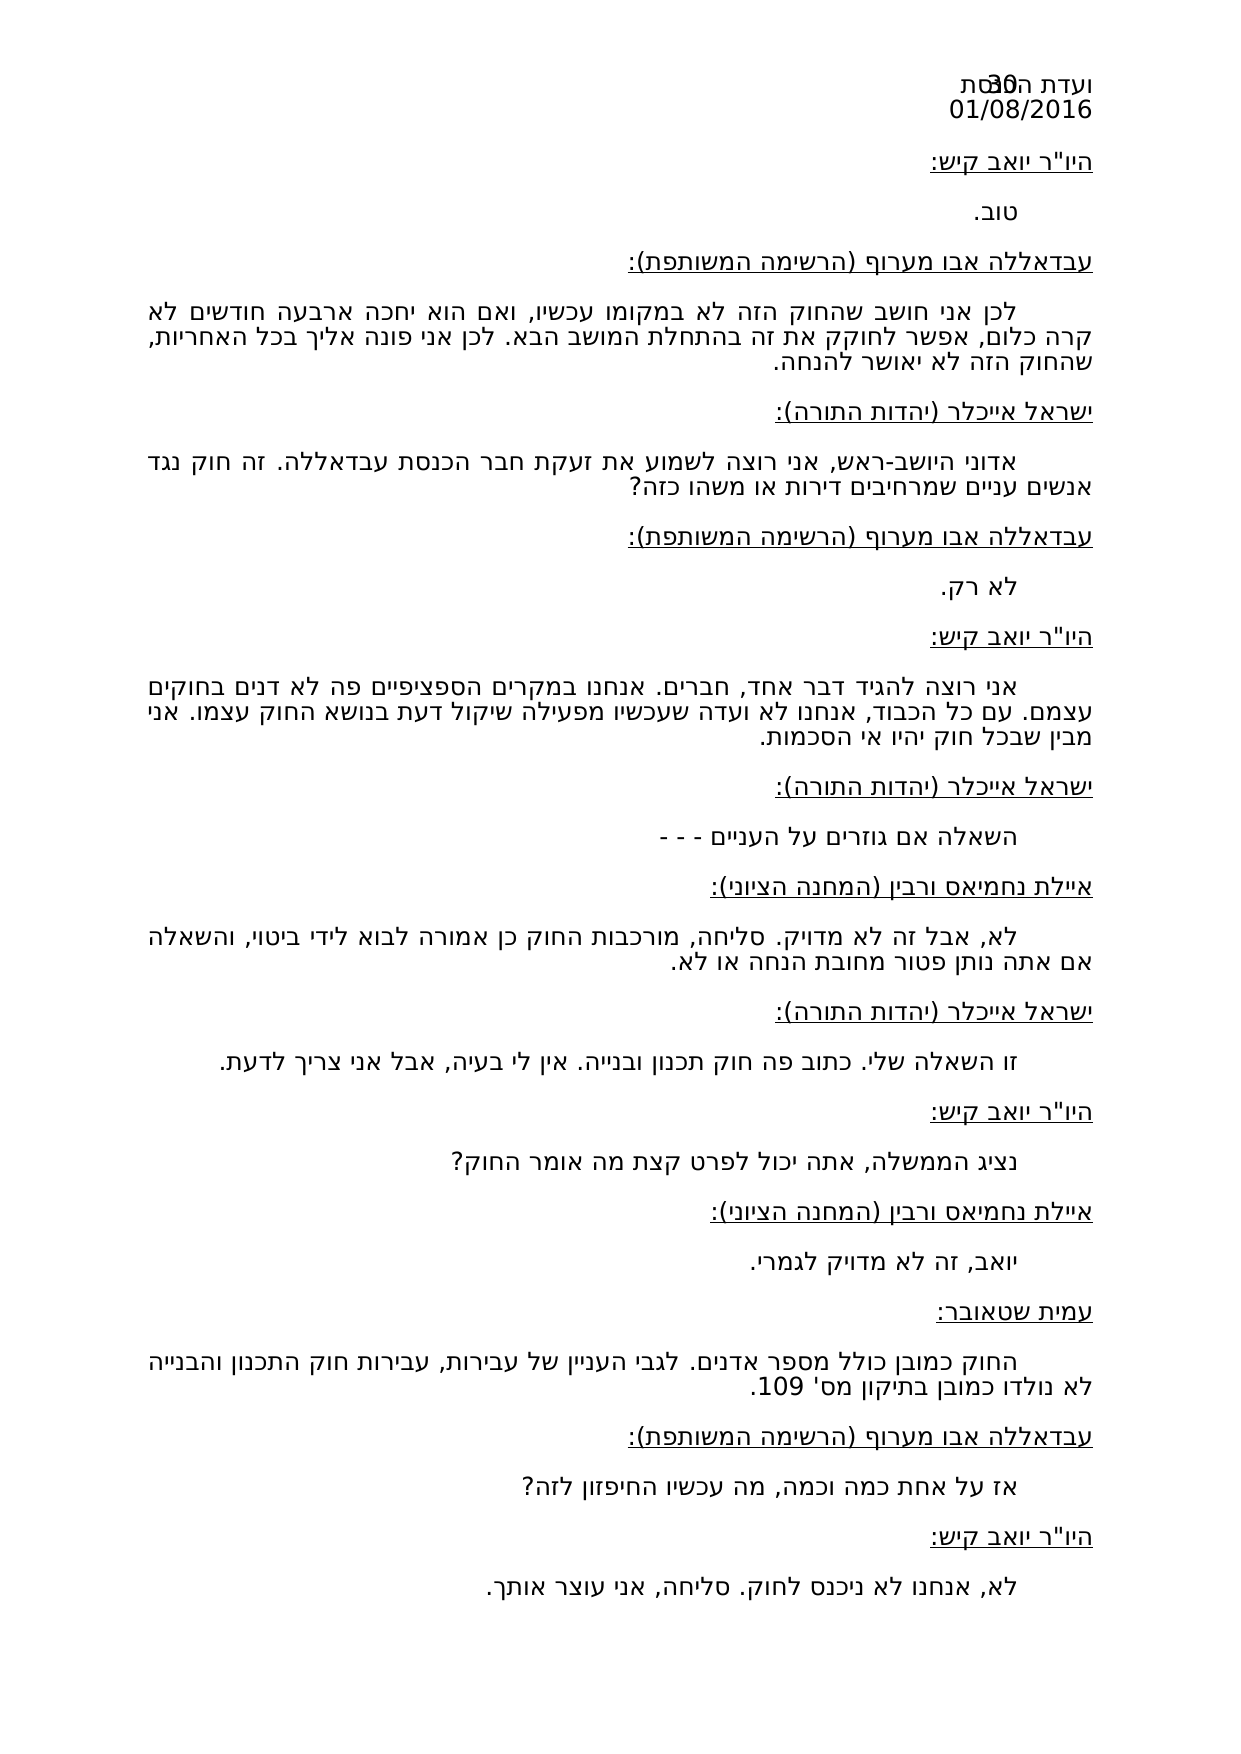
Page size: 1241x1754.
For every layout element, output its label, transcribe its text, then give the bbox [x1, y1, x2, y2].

text יואב, זה לא מדויק לגמרי. [147, 1250, 1093, 1275]
text נציג הממשלה, אתה יכול לפרט קצת מה אומר החוק? [147, 1150, 1093, 1175]
text עבדאללה אבו מערוף (הרשימה המשותפת): [147, 250, 1093, 275]
text זו השאלה שלי. כתוב פה חוק תכנון ובנייה. אין לי בעיה, אבל אני צריך לדעת. [147, 1050, 1093, 1075]
text היו"ר יואב קיש: [147, 1100, 1093, 1125]
text עבדאללה אבו מערוף (הרשימה המשותפת): [147, 525, 1093, 550]
text היו"ר יואב קיש: [147, 150, 1093, 175]
text ישראל אייכלר (יהדות התורה): [147, 775, 1093, 800]
text עמית שטאובר: [147, 1300, 1093, 1325]
text לא רק. [147, 575, 1093, 600]
text איילת נחמיאס ורבין (המחנה הציוני): [147, 1200, 1093, 1225]
text לא, אבל זה לא מדויק. סליחה, מורכבות החוק כן אמורה לבוא לידי ביטוי, והשאלה אם אתה נותן פטור מחובת הנחה או לא. [147, 925, 1093, 975]
text החוק כמובן כולל מספר אדנים. לגבי העניין של עבירות, עבירות חוק התכנון והבנייה לא נולדו כמובן בתיקון מס' 109. [147, 1350, 1093, 1400]
text עבדאללה אבו מערוף (הרשימה המשותפת): [147, 1425, 1093, 1450]
text ישראל אייכלר (יהדות התורה): [147, 1000, 1093, 1025]
text איילת נחמיאס ורבין (המחנה הציוני): [147, 875, 1093, 900]
text השאלה אם גוזרים על העניים - - - [147, 825, 1093, 850]
text לא, אנחנו לא ניכנס לחוק. סליחה, אני עוצר אותך. [147, 1575, 1093, 1600]
text היו"ר יואב קיש: [147, 1525, 1093, 1550]
text ישראל אייכלר (יהדות התורה): [147, 400, 1093, 425]
text אדוני היושב-ראש, אני רוצה לשמוע את זעקת חבר הכנסת עבדאללה. זה חוק נגד אנשים עניים שמרחיבים דירות או משהו כזה? [147, 450, 1093, 500]
text לכן אני חושב שהחוק הזה לא במקומו עכשיו, ואם הוא יחכה ארבעה חודשים לא קרה כלום, אפשר לחוקק את זה בהתחלת המושב הבא. לכן אני פונה אליך בכל האחריות, שהחוק הזה לא יאושר להנחה. [147, 300, 1093, 375]
text אני רוצה להגיד דבר אחד, חברים. אנחנו במקרים הספציפיים פה לא דנים בחוקים עצמם. עם כל הכבוד, אנחנו לא ועדה שעכשיו מפעילה שיקול דעת בנושא החוק עצמו. אני מבין שבכל חוק יהיו אי הסכמות. [147, 675, 1093, 750]
text טוב. [147, 200, 1093, 225]
text אז על אחת כמה וכמה, מה עכשיו החיפזון לזה? [147, 1475, 1093, 1500]
text היו"ר יואב קיש: [147, 625, 1093, 650]
